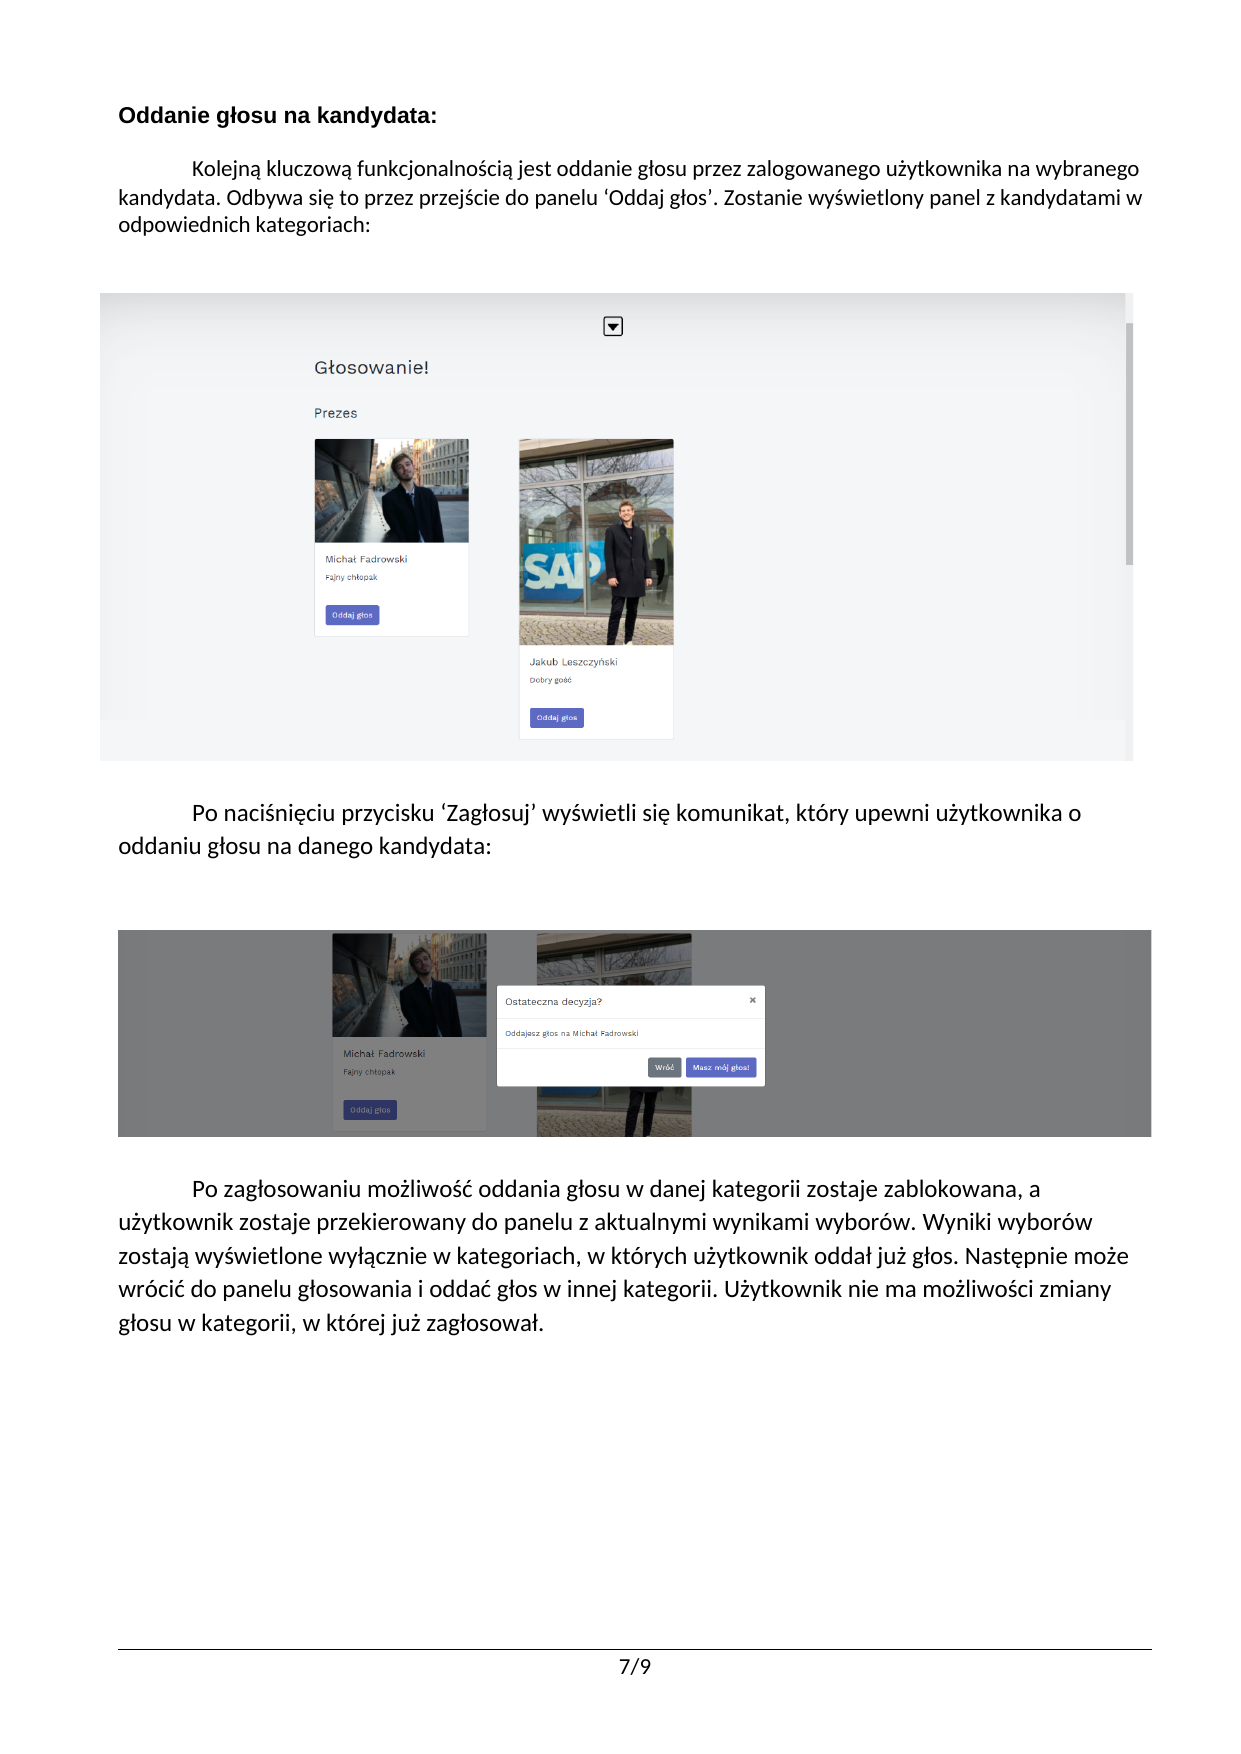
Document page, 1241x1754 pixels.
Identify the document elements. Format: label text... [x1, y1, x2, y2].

text Po zagłosowaniu możliwość oddania głosu w danej kategorii zostaje zablokowana, a użytkownik zostaje przekierowany do panelu z aktualnymi wynikami wyborów. Wyniki wyborów zostają wyświetlone wyłącznie w kategoriach, w których użytkownik oddał już głos. Następnie może wrócić do panelu głosowania i oddać głos w innej kategorii. Użytkownik nie ma możliwości zmiany głosu w kategorii, w której już zagłosował. [118, 1173, 1152, 1337]
text Oddanie głosu na kandydata: [118, 102, 1152, 128]
text Kolejną kluczową funkcjonalnością jest oddanie głosu przez zalogowanego użytkownika na wybranego kandydata. Odbywa się to przez przejście do panelu ‘Oddaj głos’. Zostanie wyświetlony panel z kandydatami w odpowiednich kategoriach: [118, 154, 1152, 239]
picture [118, 930, 1152, 1137]
text Po naciśnięciu przycisku ‘Zagłosuj’ wyświetli się komunikat, który upewni użytkownika o oddaniu głosu na danego kandydata: [118, 797, 1152, 861]
picture [100, 293, 1134, 761]
